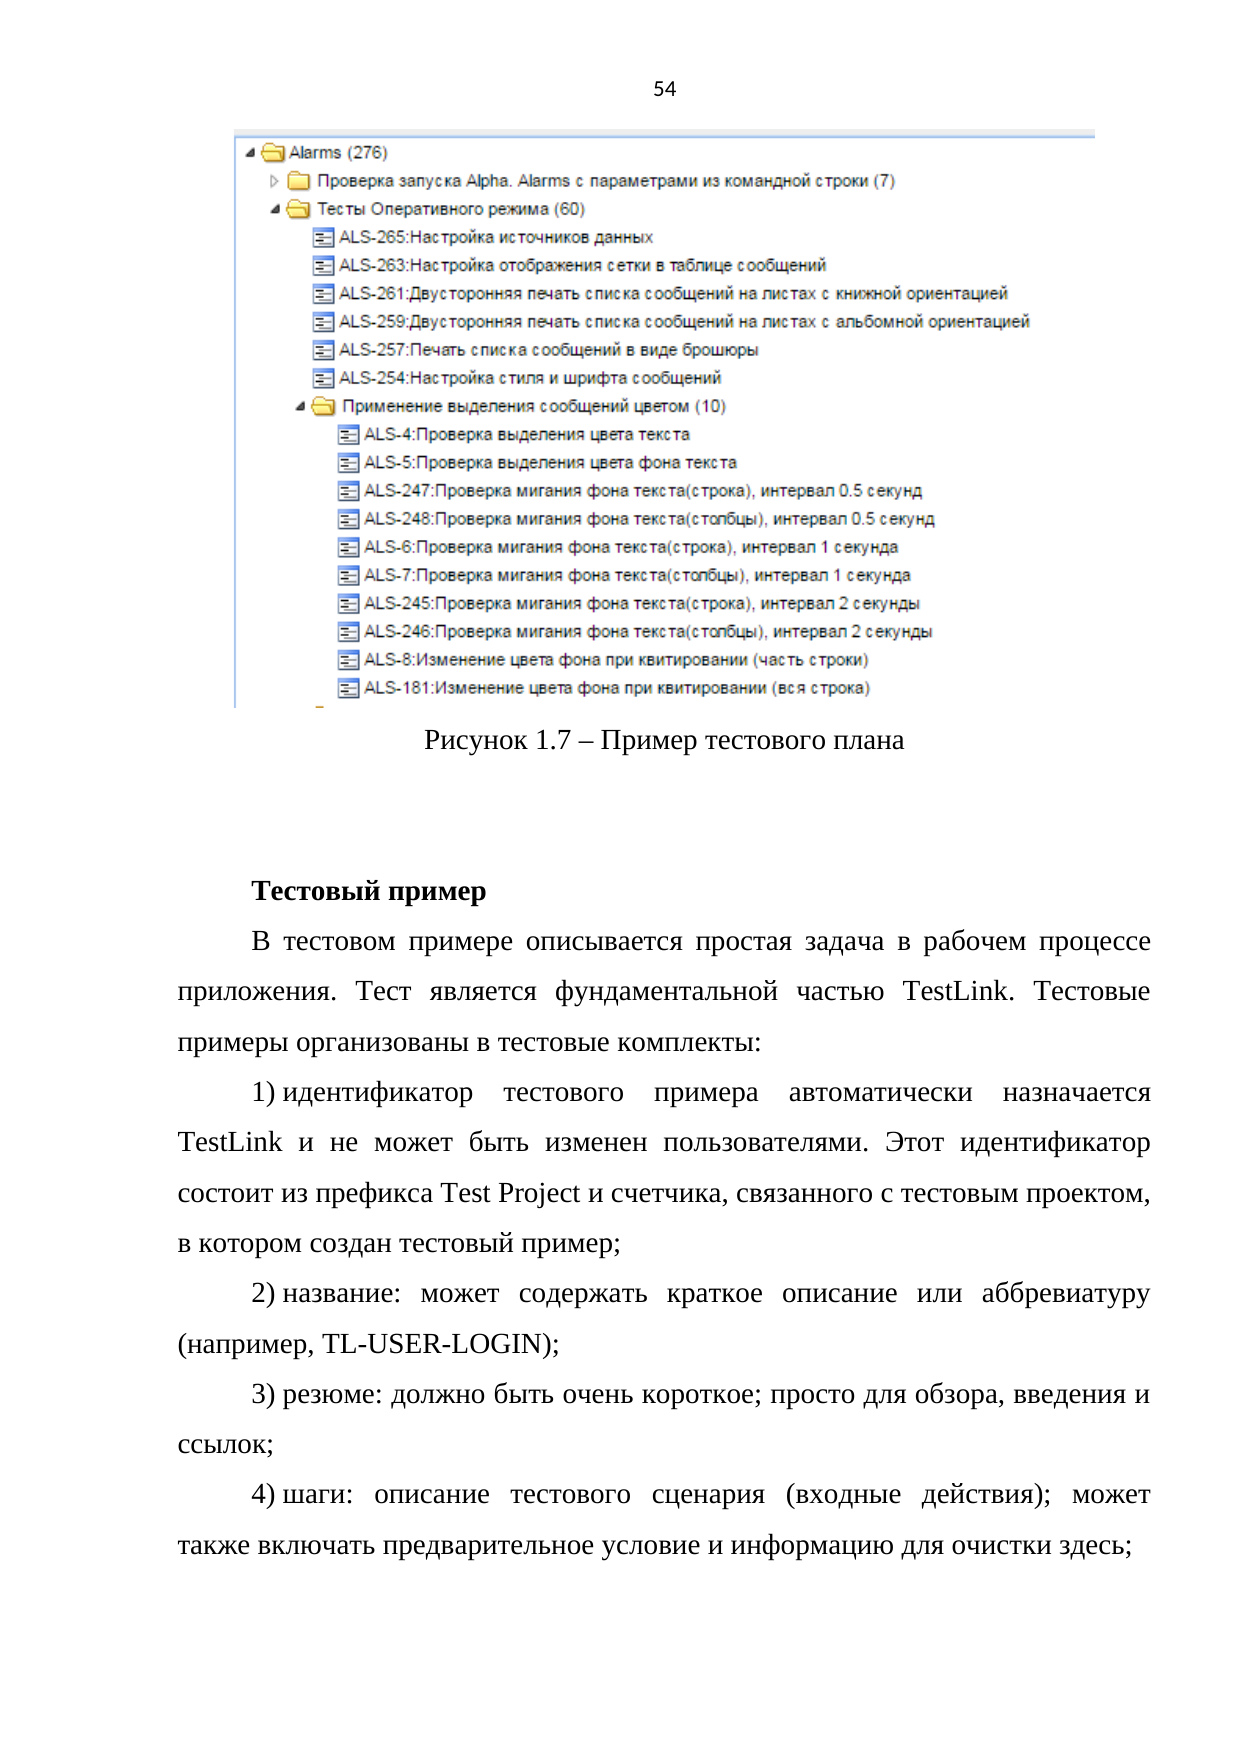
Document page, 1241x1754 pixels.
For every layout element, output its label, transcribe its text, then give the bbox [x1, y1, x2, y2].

text В тестовом примере описывается простая задача в рабочем процессе приложения. Тест является фундаментальной частью TestLink. Тестовые примеры организованы в тестовые комплекты: [177, 923, 1152, 1057]
list шаги: описание тестового сценария (входные действия); может также включать предварительное условие и информацию для очистки здесь; [177, 1477, 1152, 1561]
list название: может содержать краткое описание или аббревиатуру (например, TL-USER-LOGIN); [177, 1275, 1152, 1359]
list резюме: должно быть очень короткое; просто для обзора, введения и ссылок; [177, 1376, 1152, 1460]
picture [233, 129, 1095, 708]
text Рисунок 1.7 – Пример тестового плана [177, 722, 1152, 756]
text Тестовый пример [177, 873, 1152, 906]
